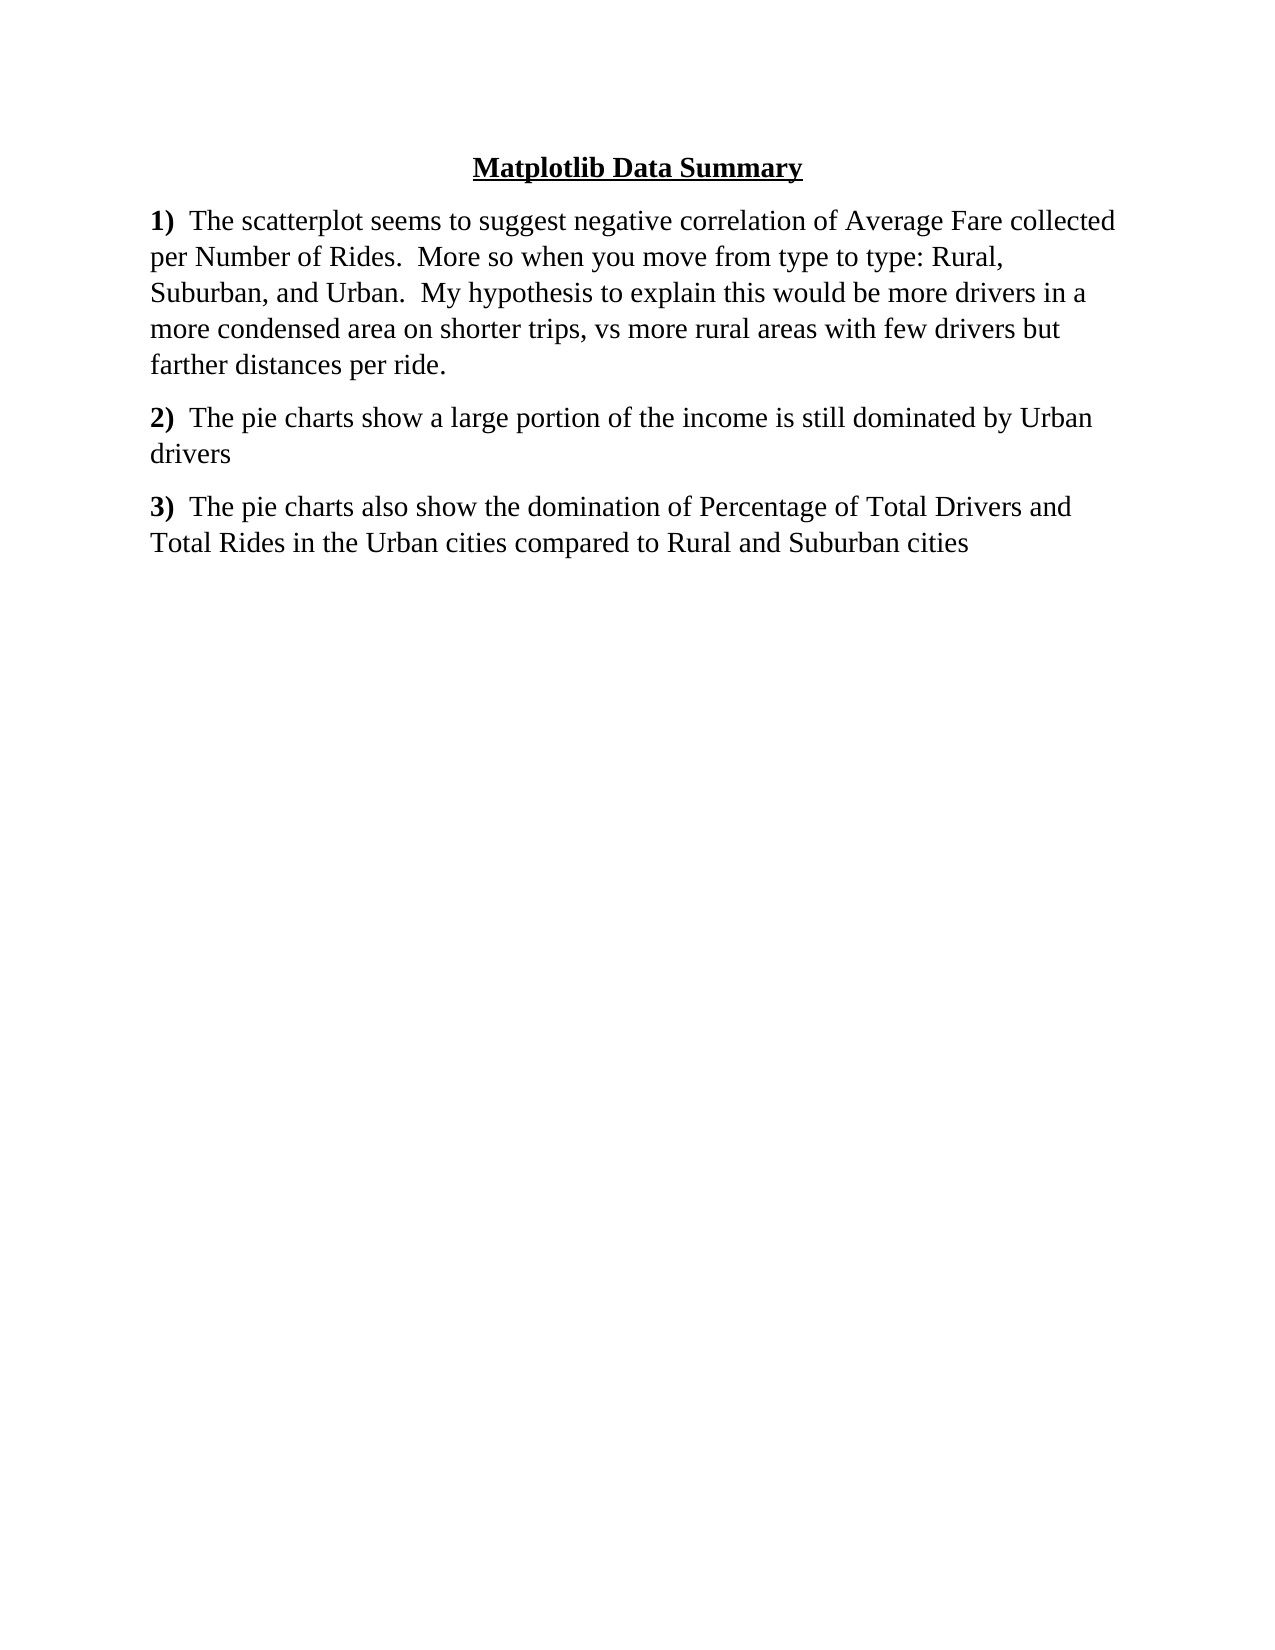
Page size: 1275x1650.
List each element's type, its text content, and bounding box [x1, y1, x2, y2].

text Matplotlib Data Summary [150, 150, 1125, 183]
text 1) The scatterplot seems to suggest negative correlation of Average Fare collected per Number of Rides. More so when you move from type to type: Rural, Suburban, and Urban. My hypothesis to explain this would be more drivers in a more condensed area on shorter trips, vs more rural areas with few drivers but farther distances per ride. [150, 203, 1125, 381]
text 2) The pie charts show a large portion of the income is still dominated by Urban drivers [150, 400, 1125, 470]
text 3) The pie charts also show the domination of Percentage of Total Drivers and Total Rides in the Urban cities compared to Rural and Suburban cities [150, 489, 1125, 559]
